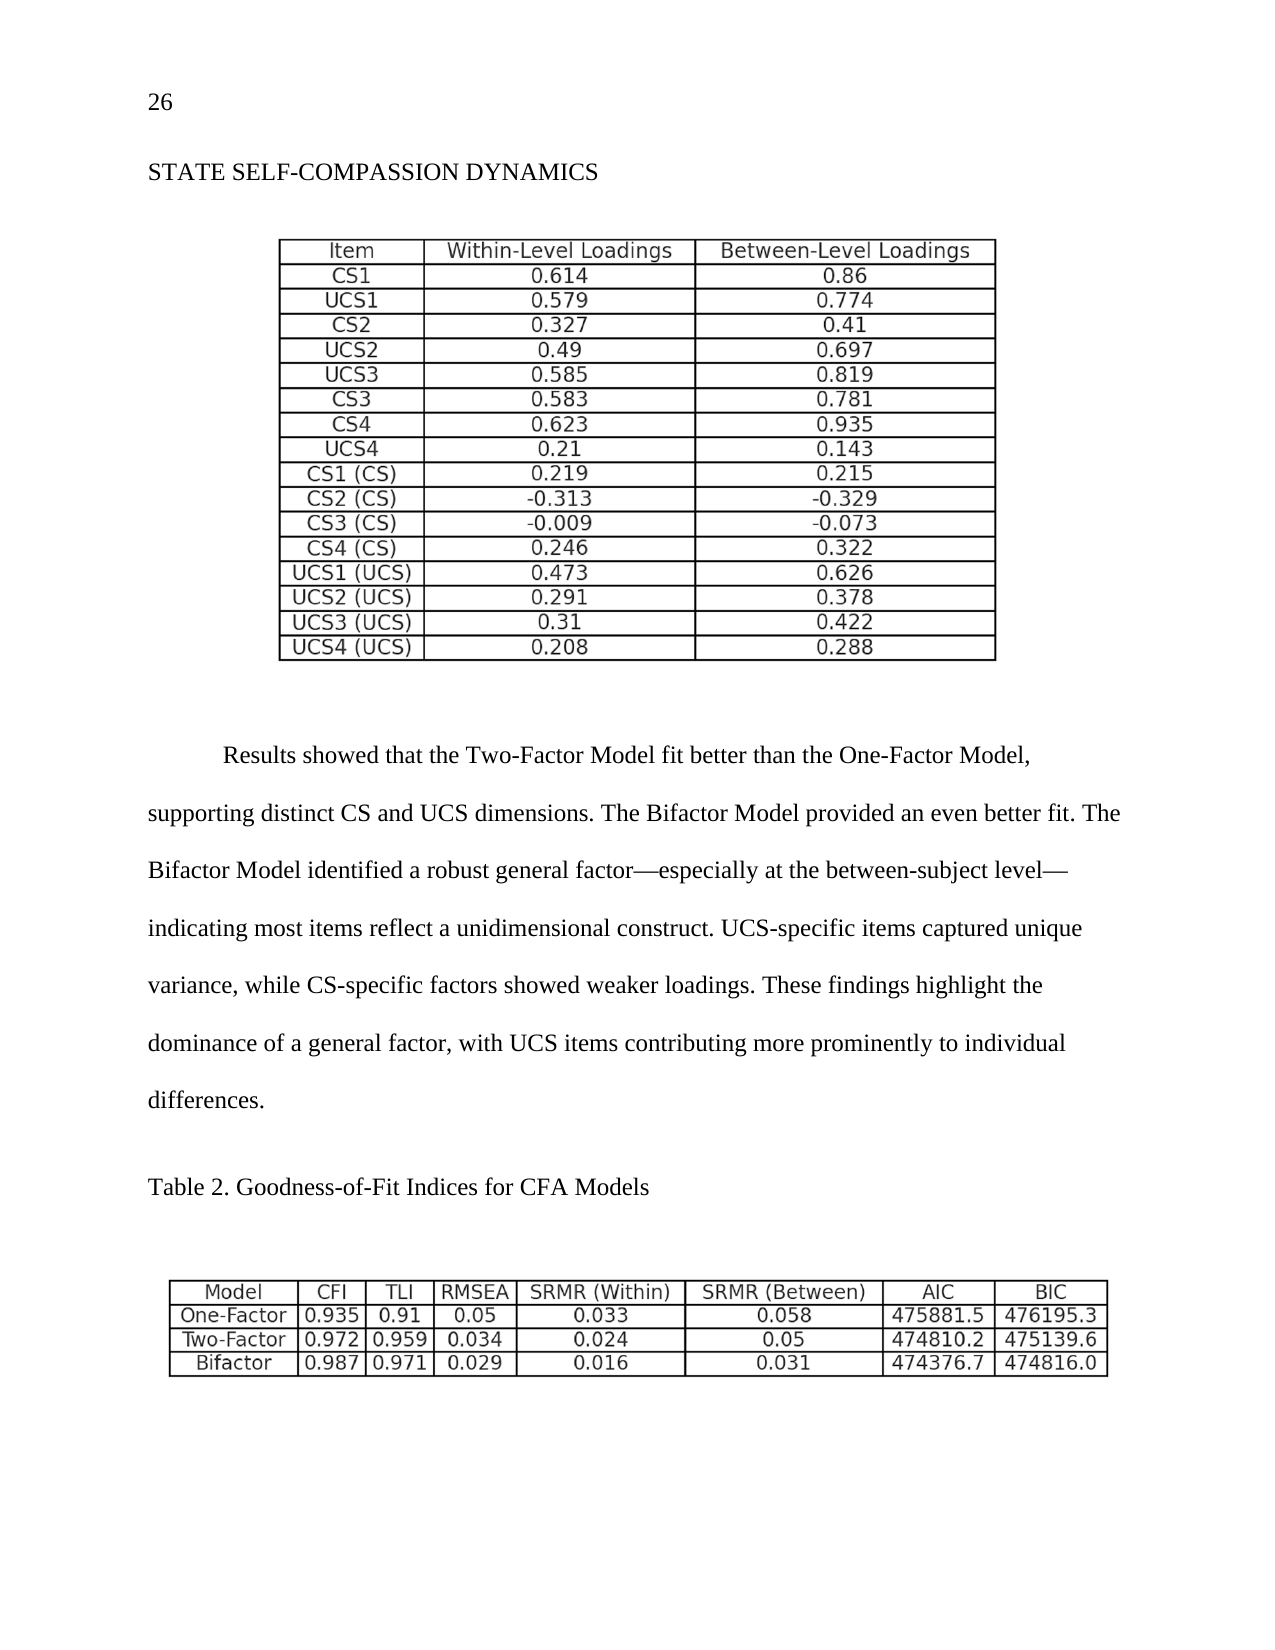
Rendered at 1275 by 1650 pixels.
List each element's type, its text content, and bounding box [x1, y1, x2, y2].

picture [147, 1258, 1128, 1397]
text Results showed that the Two-Factor Model fit better than the One-Factor Model, supporting distinct CS and UCS dimensions. The Bifactor Model provided an even better fit. The Bifactor Model identified a robust general factor—especially at the between-subject level—indicating most items reflect a unidimensional construct. UCS-specific items captured unique variance, while CS-specific factors showed weaker loadings. These findings highlight the dominance of a general factor, with UCS items contributing more prominently to individual differences. [148, 740, 1127, 1114]
text Table 2. Goodness-of-Fit Indices for CFA Models [148, 1172, 1127, 1201]
picture [255, 215, 1020, 683]
